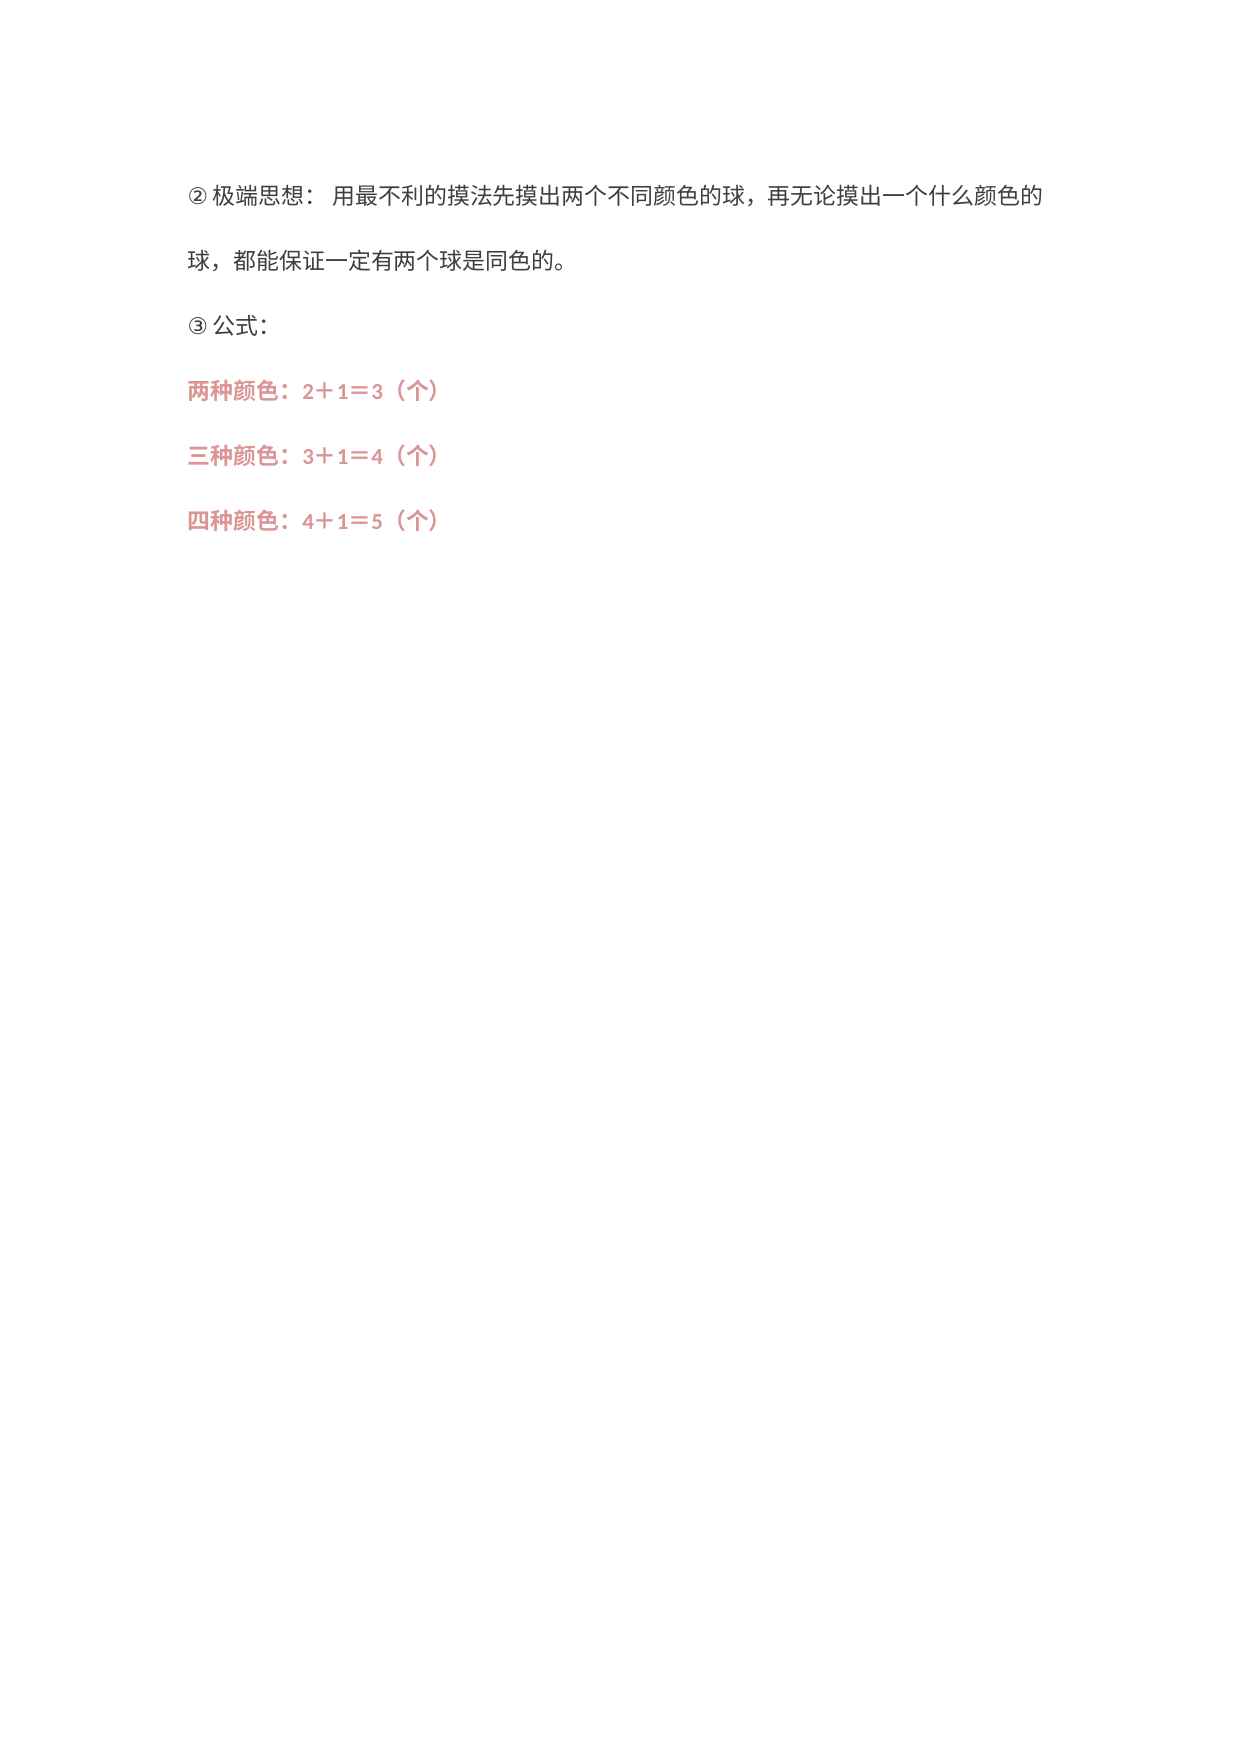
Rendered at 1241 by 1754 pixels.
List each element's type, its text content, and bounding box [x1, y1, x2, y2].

text 三种颜色：3＋1＝4（个） [187, 422, 1053, 487]
text 四种颜色：4＋1＝5（个） [187, 487, 1053, 552]
text ③公式： [187, 292, 1053, 357]
text 两种颜色：2＋1＝3（个） [187, 357, 1053, 422]
text ②极端思想： 用最不利的摸法先摸出两个不同颜色的球，再无论摸出一个什么颜色的球，都能保证一定有两个球是同色的。 [187, 162, 1053, 292]
